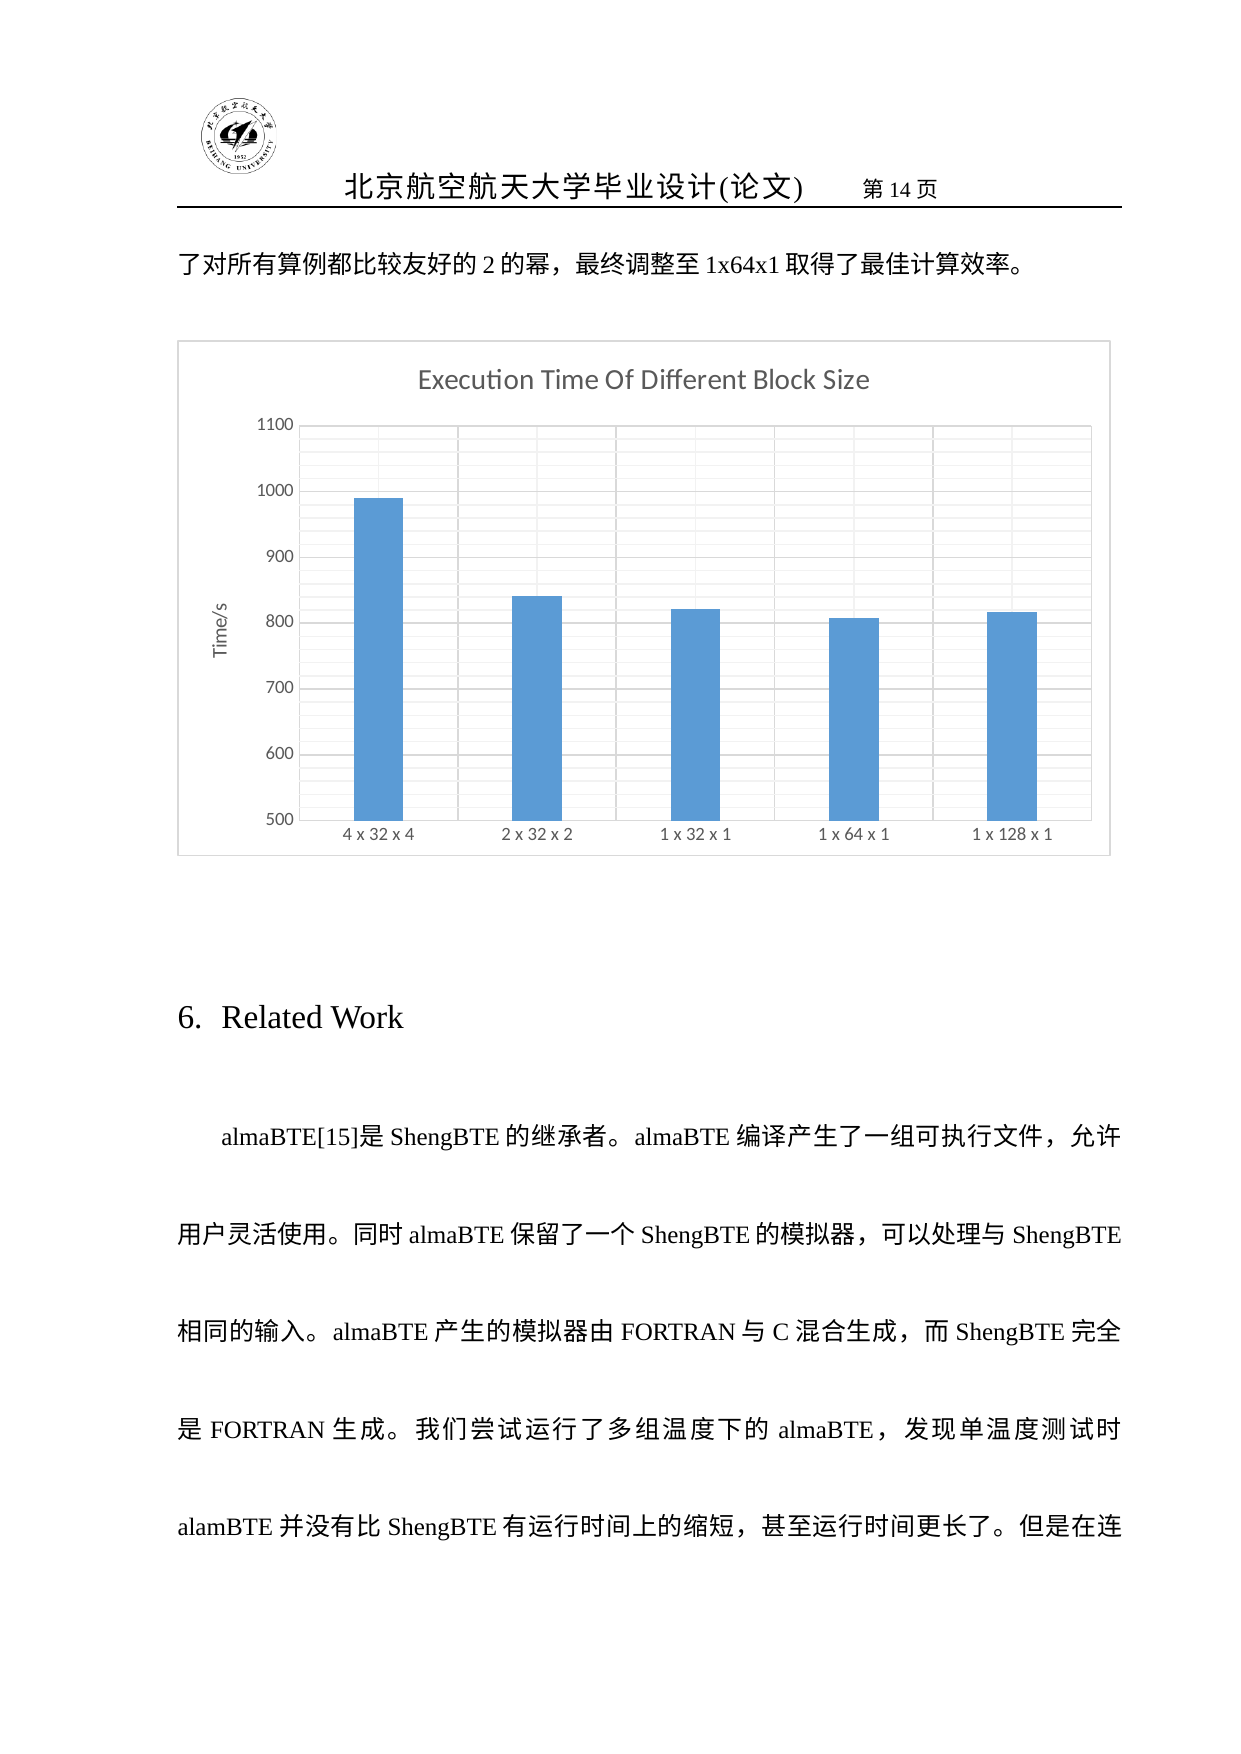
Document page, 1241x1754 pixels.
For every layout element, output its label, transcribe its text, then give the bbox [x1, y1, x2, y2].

subtitle Related Work [177, 984, 1122, 1049]
text 我们移植的Ind_*函数三层循环值分别为Nbands、nptk、Nbands，故我们使用了一个三维的block并且保证了x和z维度值相同。如图【】，我们在三个维度的值都选用了对所有算例都比较友好的2的幂，最终调整至1x64x1取得了最佳计算效率。 [177, 230, 1122, 295]
picture [201, 98, 277, 174]
